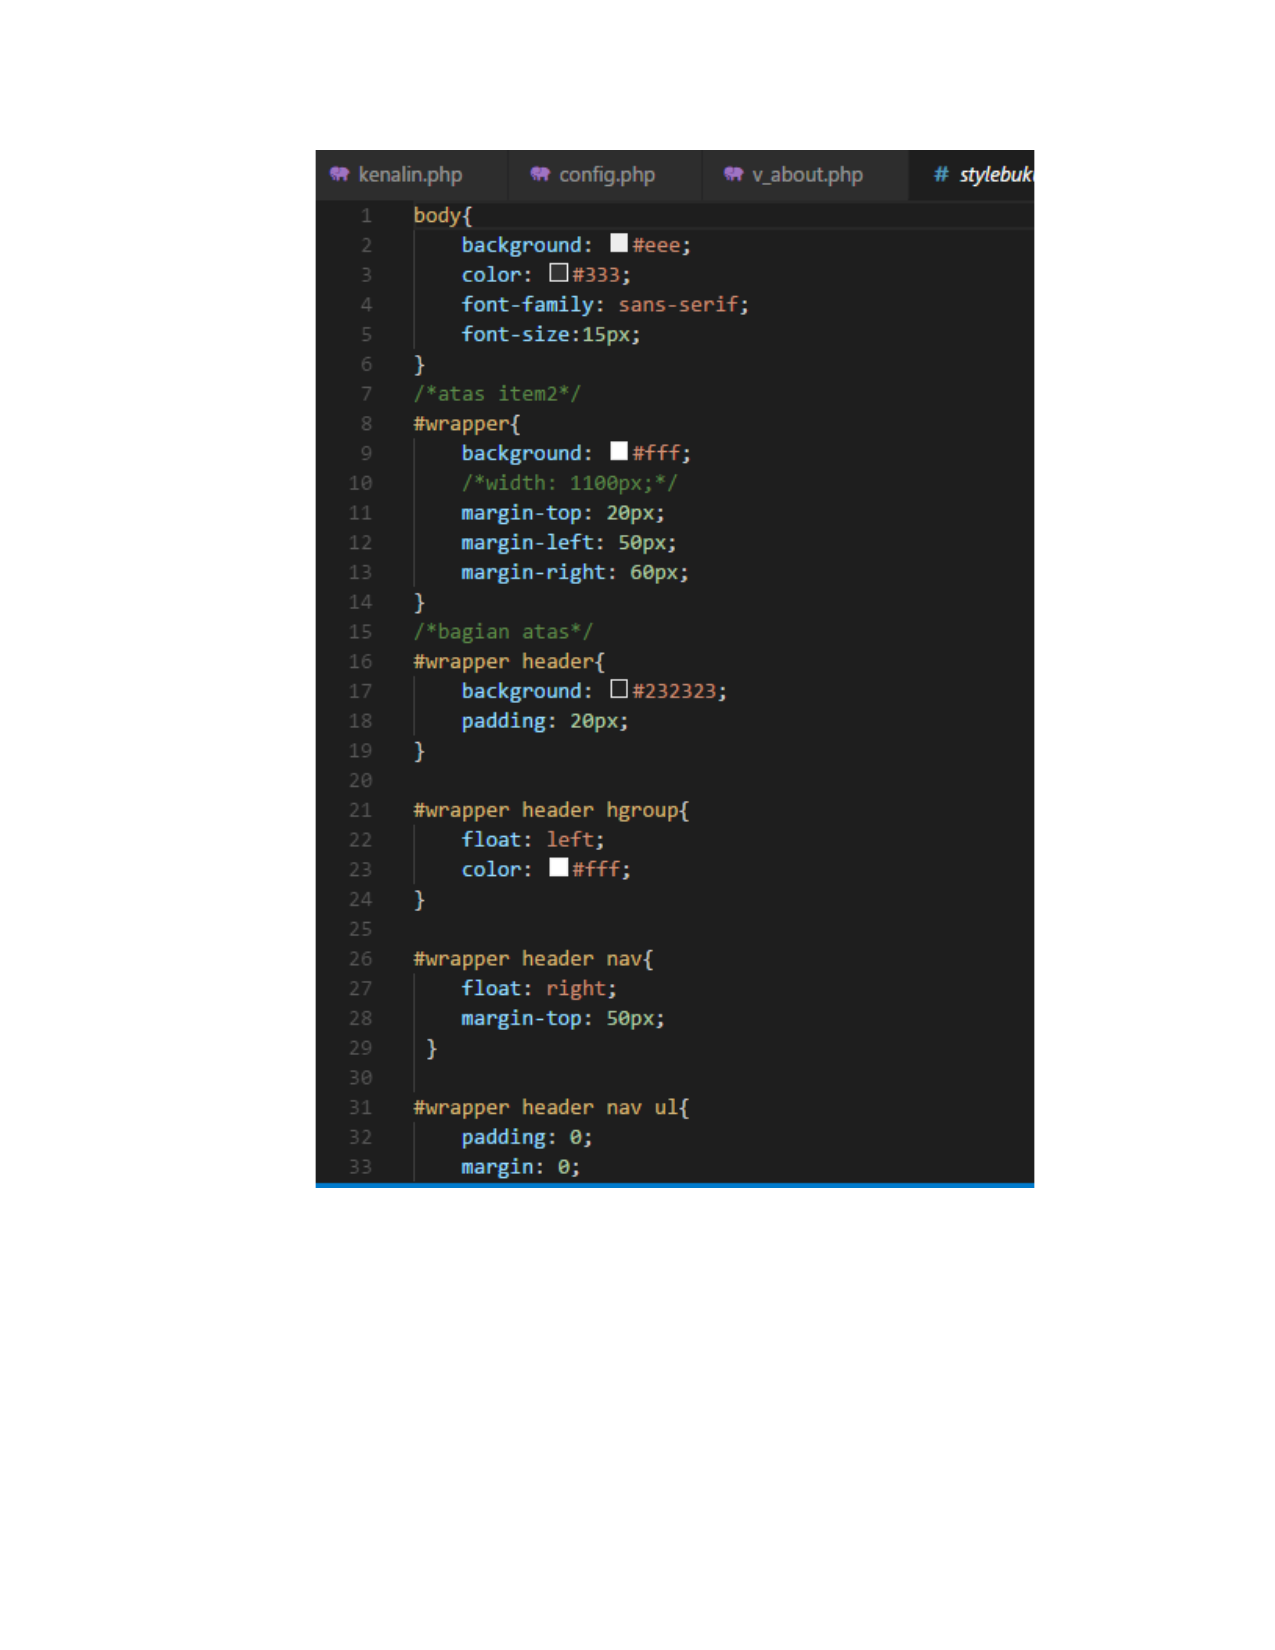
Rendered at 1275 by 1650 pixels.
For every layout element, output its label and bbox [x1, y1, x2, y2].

picture [315, 150, 1035, 1188]
